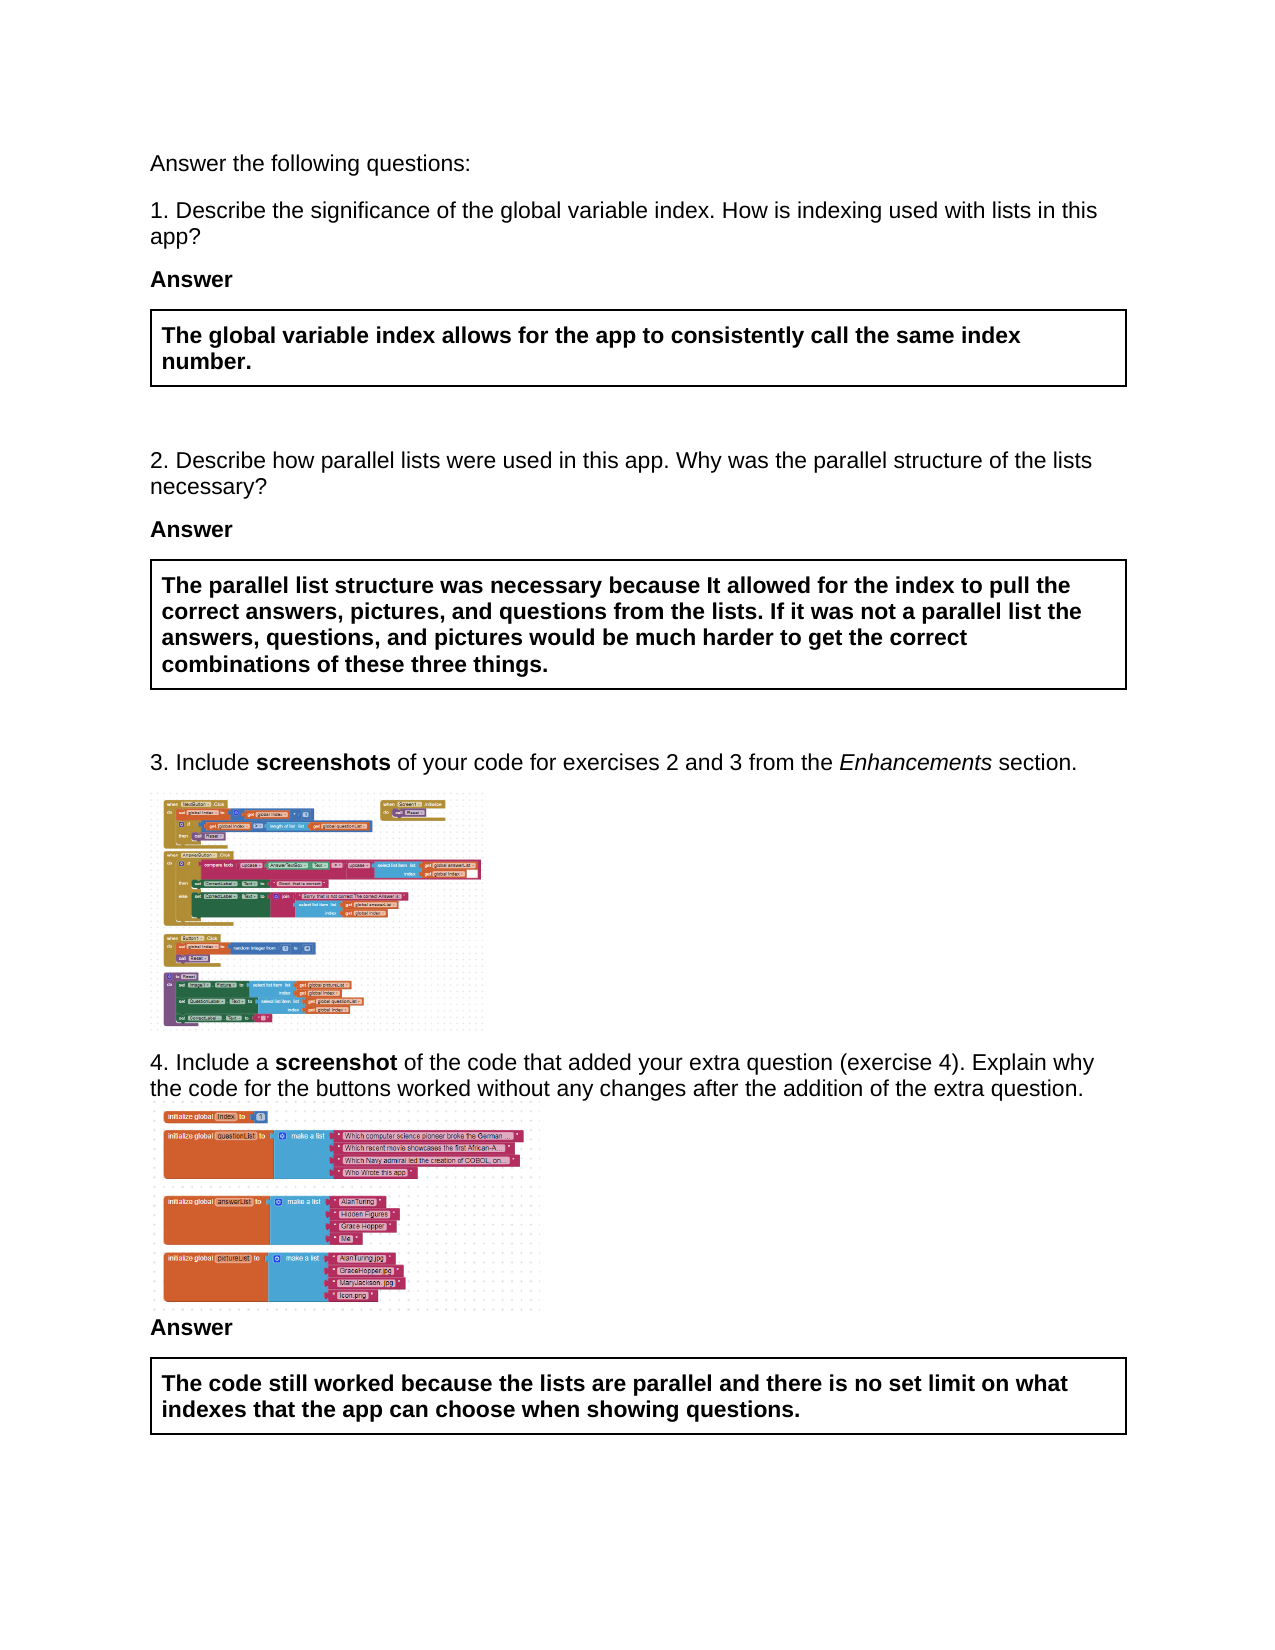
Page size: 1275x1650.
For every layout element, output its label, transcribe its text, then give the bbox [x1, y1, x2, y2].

table_header The global variable index allows for the app to consistently call the same index number. [152, 311, 1125, 385]
text Answer [150, 266, 1108, 293]
text Answer [150, 516, 1108, 542]
text 2. Describe how parallel lists were used in this app. Why was the parallel structure of the lists necessary? [150, 447, 1108, 499]
picture [150, 1101, 540, 1314]
text 3. Include screenshots of your code for exercises 2 and 3 from the Enhancements section. [150, 749, 1108, 776]
text Answer the following questions: [150, 150, 1125, 176]
text 1. Describe the significance of the global variable index. How is indexing used with lists in this app? [150, 197, 1108, 249]
picture [150, 792, 487, 1033]
table_header The parallel list structure was necessary because It allowed for the index to pull the correct answers, pictures, and questions from the lists. If it was not a parallel list the answers, questions, and pictures would be much harder to get the correct combinations of these three things. [152, 561, 1125, 687]
table_header The code still worked because the lists are parallel and there is no set limit on what indexes that the app can choose when showing questions. [152, 1359, 1125, 1433]
